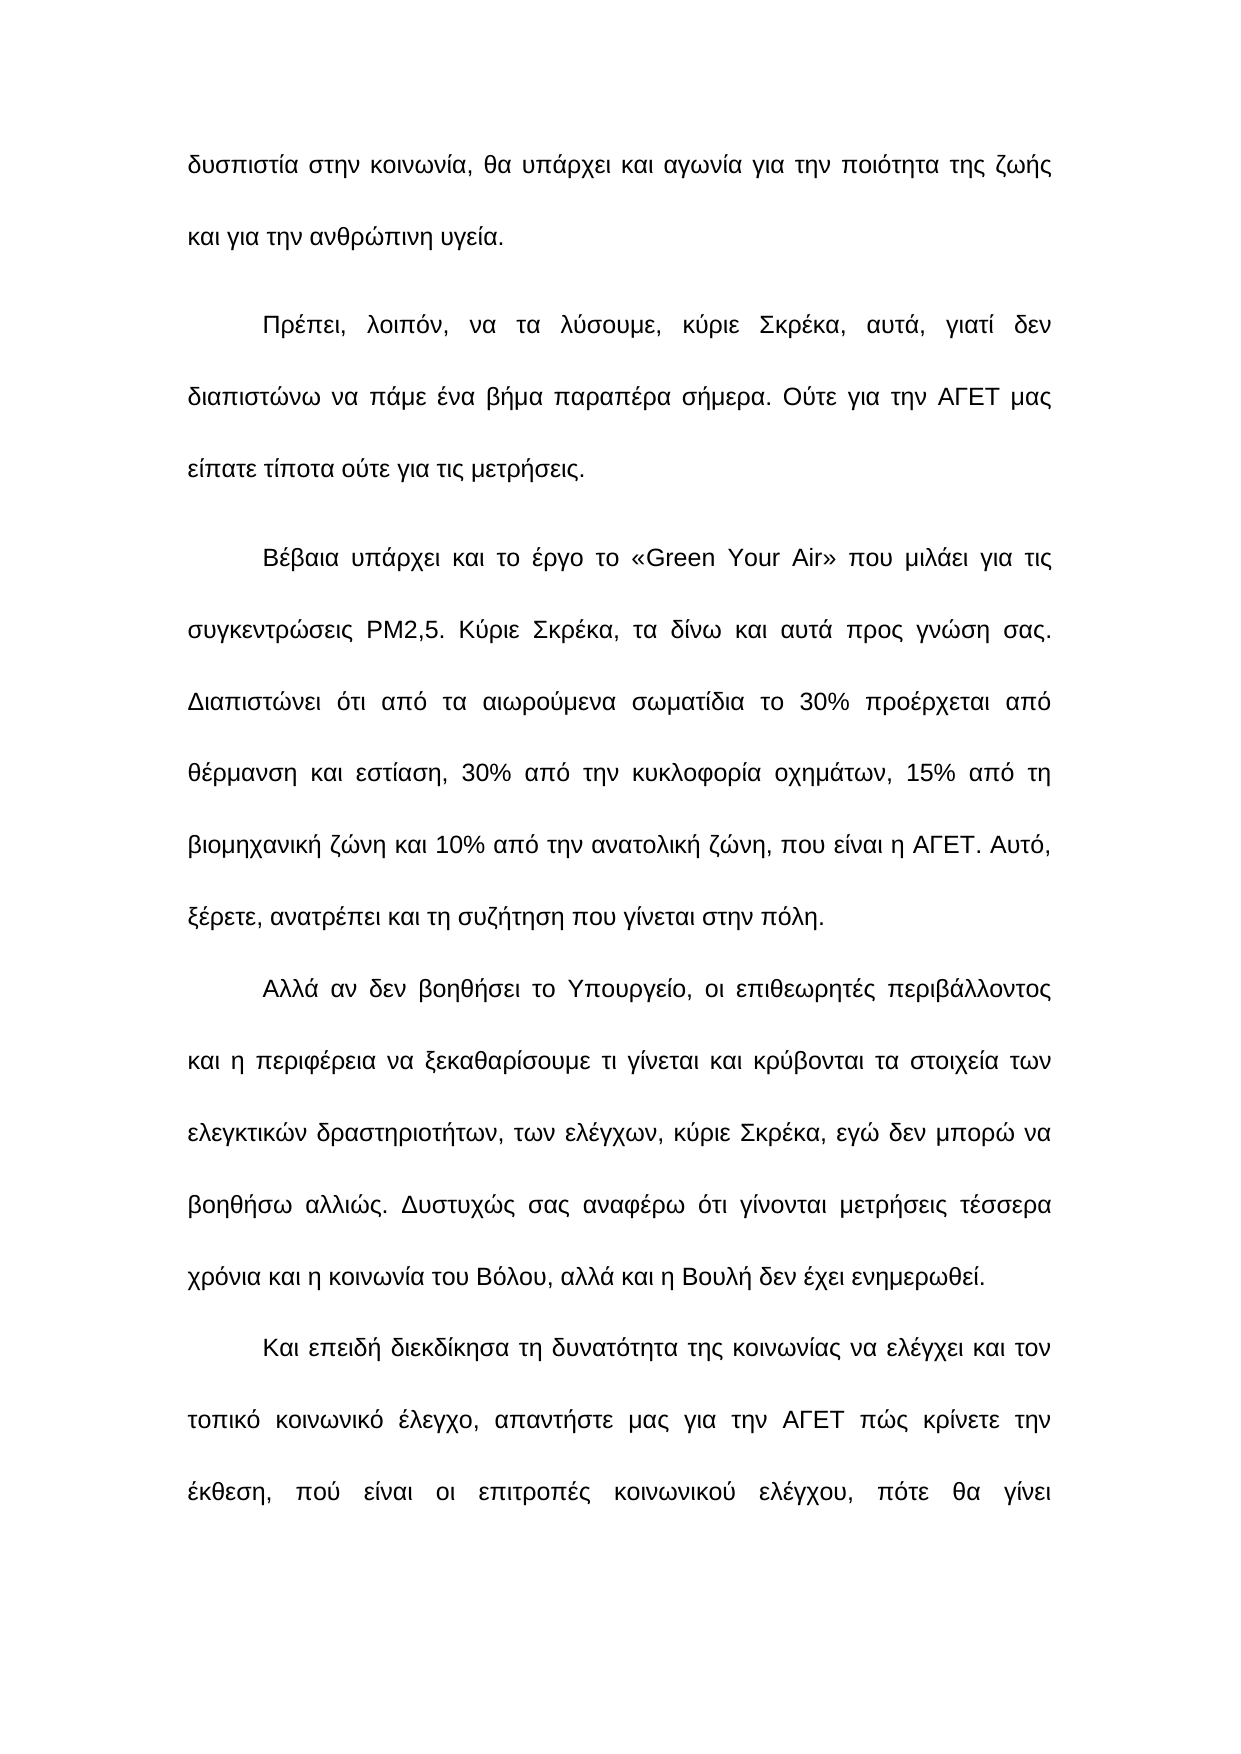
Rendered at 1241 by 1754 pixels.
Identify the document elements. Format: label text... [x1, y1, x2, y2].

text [187, 150, 1053, 251]
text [187, 1333, 1053, 1506]
text Αλλά αν δεν βοηθήσει το Υπουργείο, οι επιθεωρητές περιβάλλοντος και η περιφέρεια να ξεκαθαρίσουμε τι γίνεται και κρύβονται τα στοιχεία των ελεγκτικών δραστηριοτήτων, των ελέγχων, κύριε Σκρέκα, εγώ δεν μπορώ να βοηθήσω αλλιώς. Δυστυχώς σας αναφέρω ότι γίνονται μετρήσεις τέσσερα χρόνια και η κοινωνία του Βόλου, αλλά και η Βουλή δεν έχει ενημερωθεί. [187, 974, 1053, 1290]
text Βέβαια υπάρχει και το έργο το «Green Your Air» που μιλάει για τις συγκεντρώσεις PM2,5. Κύριε Σκρέκα, τα δίνω και αυτά προς γνώση σας. Διαπιστώνει ότι από τα αιωρούμενα σωματίδια το 30% προέρχεται από θέρμανση και εστίαση, 30% από την κυκλοφορία οχημάτων, 15% από τη βιομηχανική ζώνη και 10% από την ανατολική ζώνη, που είναι η ΑΓΕΤ. Αυτό, ξέρετε, ανατρέπει και τη συζήτηση που γίνεται στην πόλη. [187, 543, 1053, 931]
text Πρέπει, λοιπόν, να τα λύσουμε, κύριε Σκρέκα, αυτά, γιατί δεν διαπιστώνω να πάμε ένα βήμα παραπέρα σήμερα. Ούτε για την ΑΓΕΤ μας είπατε τίποτα ούτε για τις μετρήσεις. [187, 310, 1053, 483]
